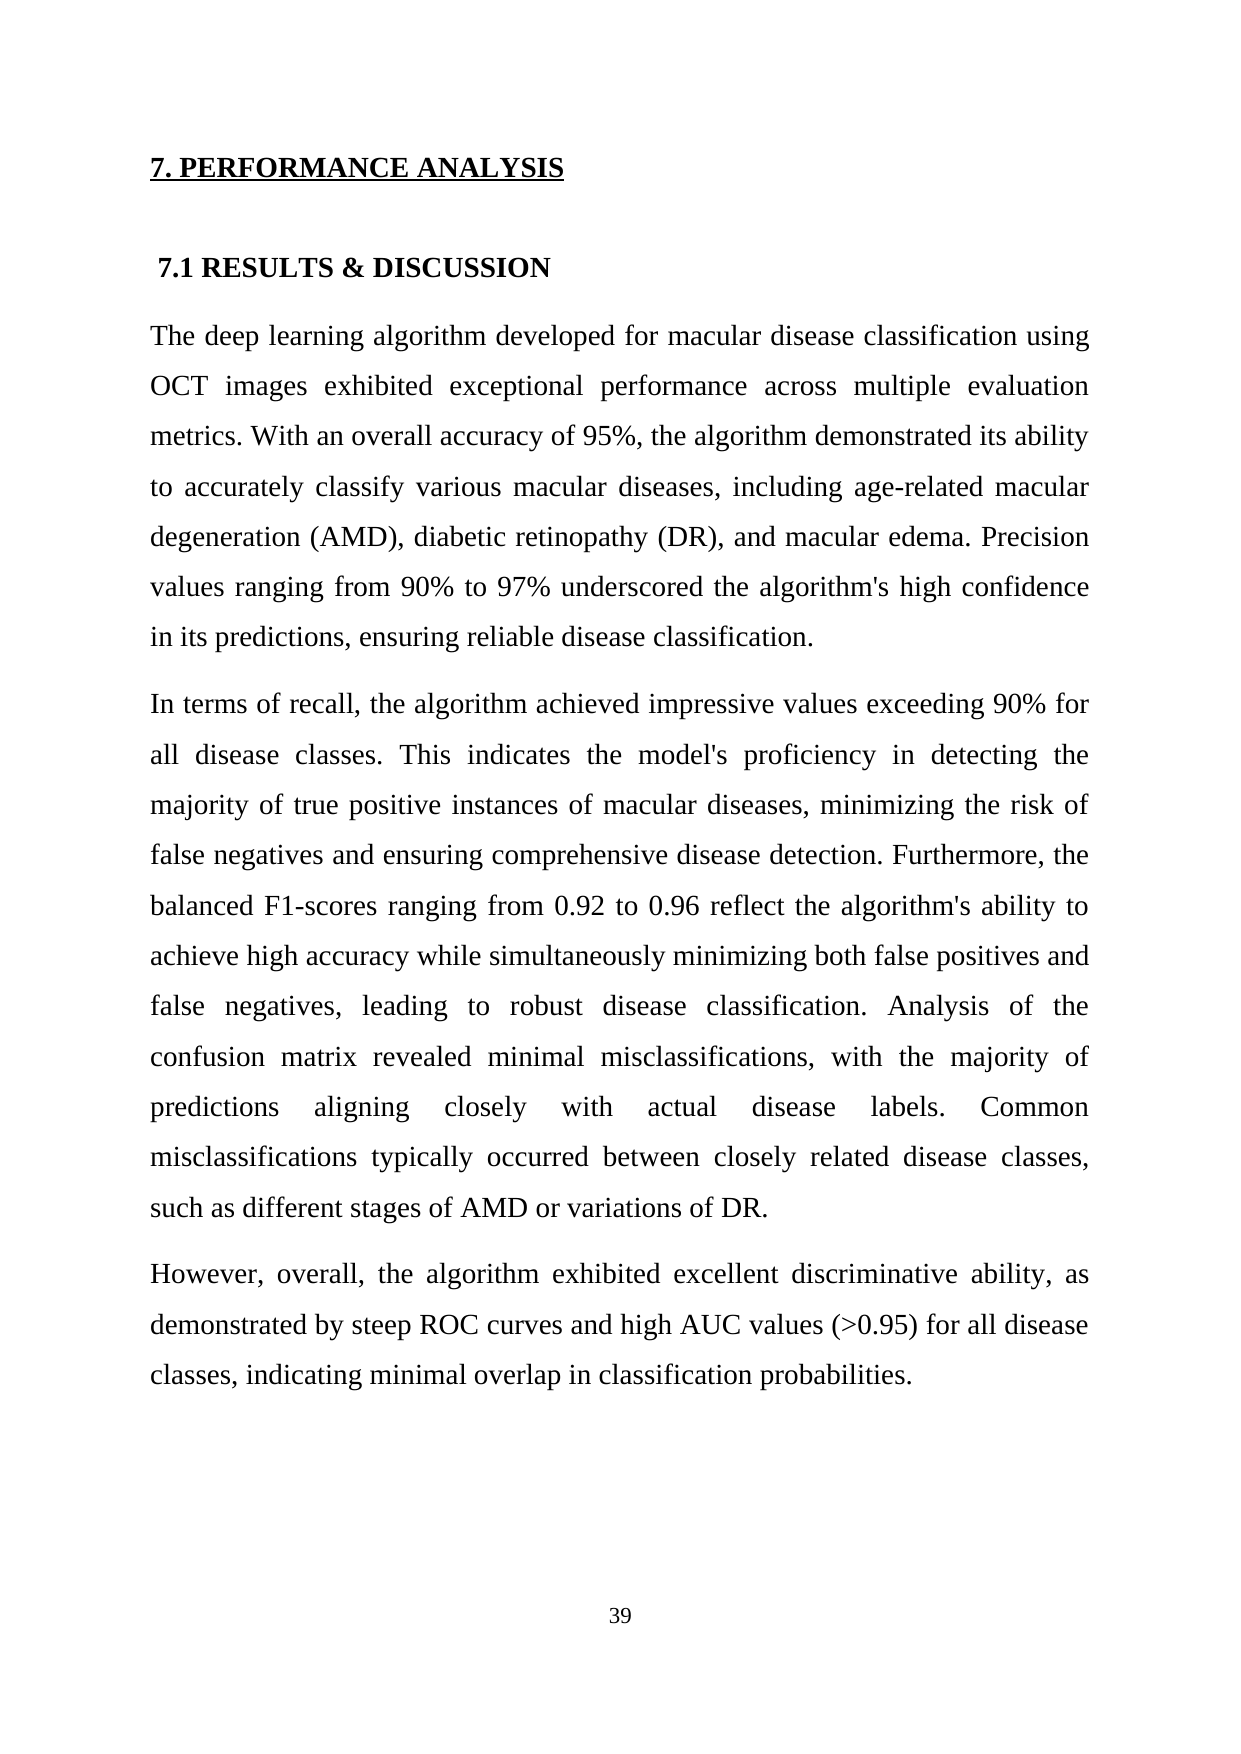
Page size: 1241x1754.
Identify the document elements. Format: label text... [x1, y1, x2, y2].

text The deep learning algorithm developed for macular disease classification using OCT images exhibited exceptional performance across multiple evaluation metrics. With an overall accuracy of 95%, the algorithm demonstrated its ability to accurately classify various macular diseases, including age-related macular degeneration (AMD), diabetic retinopathy (DR), and macular edema. Precision values ranging from 90% to 97% underscored the algorithm's high confidence in its predictions, ensuring reliable disease classification. [150, 318, 1090, 653]
text 7. PERFORMANCE ANALYSIS [150, 150, 1090, 183]
text 7.1 RESULTS & DISCUSSION [150, 251, 1090, 284]
text However, overall, the algorithm exhibited excellent discriminative ability, as demonstrated by steep ROC curves and high AUC values (>0.95) for all disease classes, indicating minimal overlap in classification probabilities. [150, 1257, 1090, 1391]
text In terms of recall, the algorithm achieved impressive values exceeding 90% for all disease classes. This indicates the model's proficiency in detecting the majority of true positive instances of macular diseases, minimizing the risk of false negatives and ensuring comprehensive disease detection. Furthermore, the balanced F1-scores ranging from 0.92 to 0.96 reflect the algorithm's ability to achieve high accuracy while simultaneously minimizing both false positives and false negatives, leading to robust disease classification. Analysis of the confusion matrix revealed minimal misclassifications, with the majority of predictions aligning closely with actual disease labels. Common misclassifications typically occurred between closely related disease classes, such as different stages of AMD or variations of DR. [150, 687, 1090, 1223]
